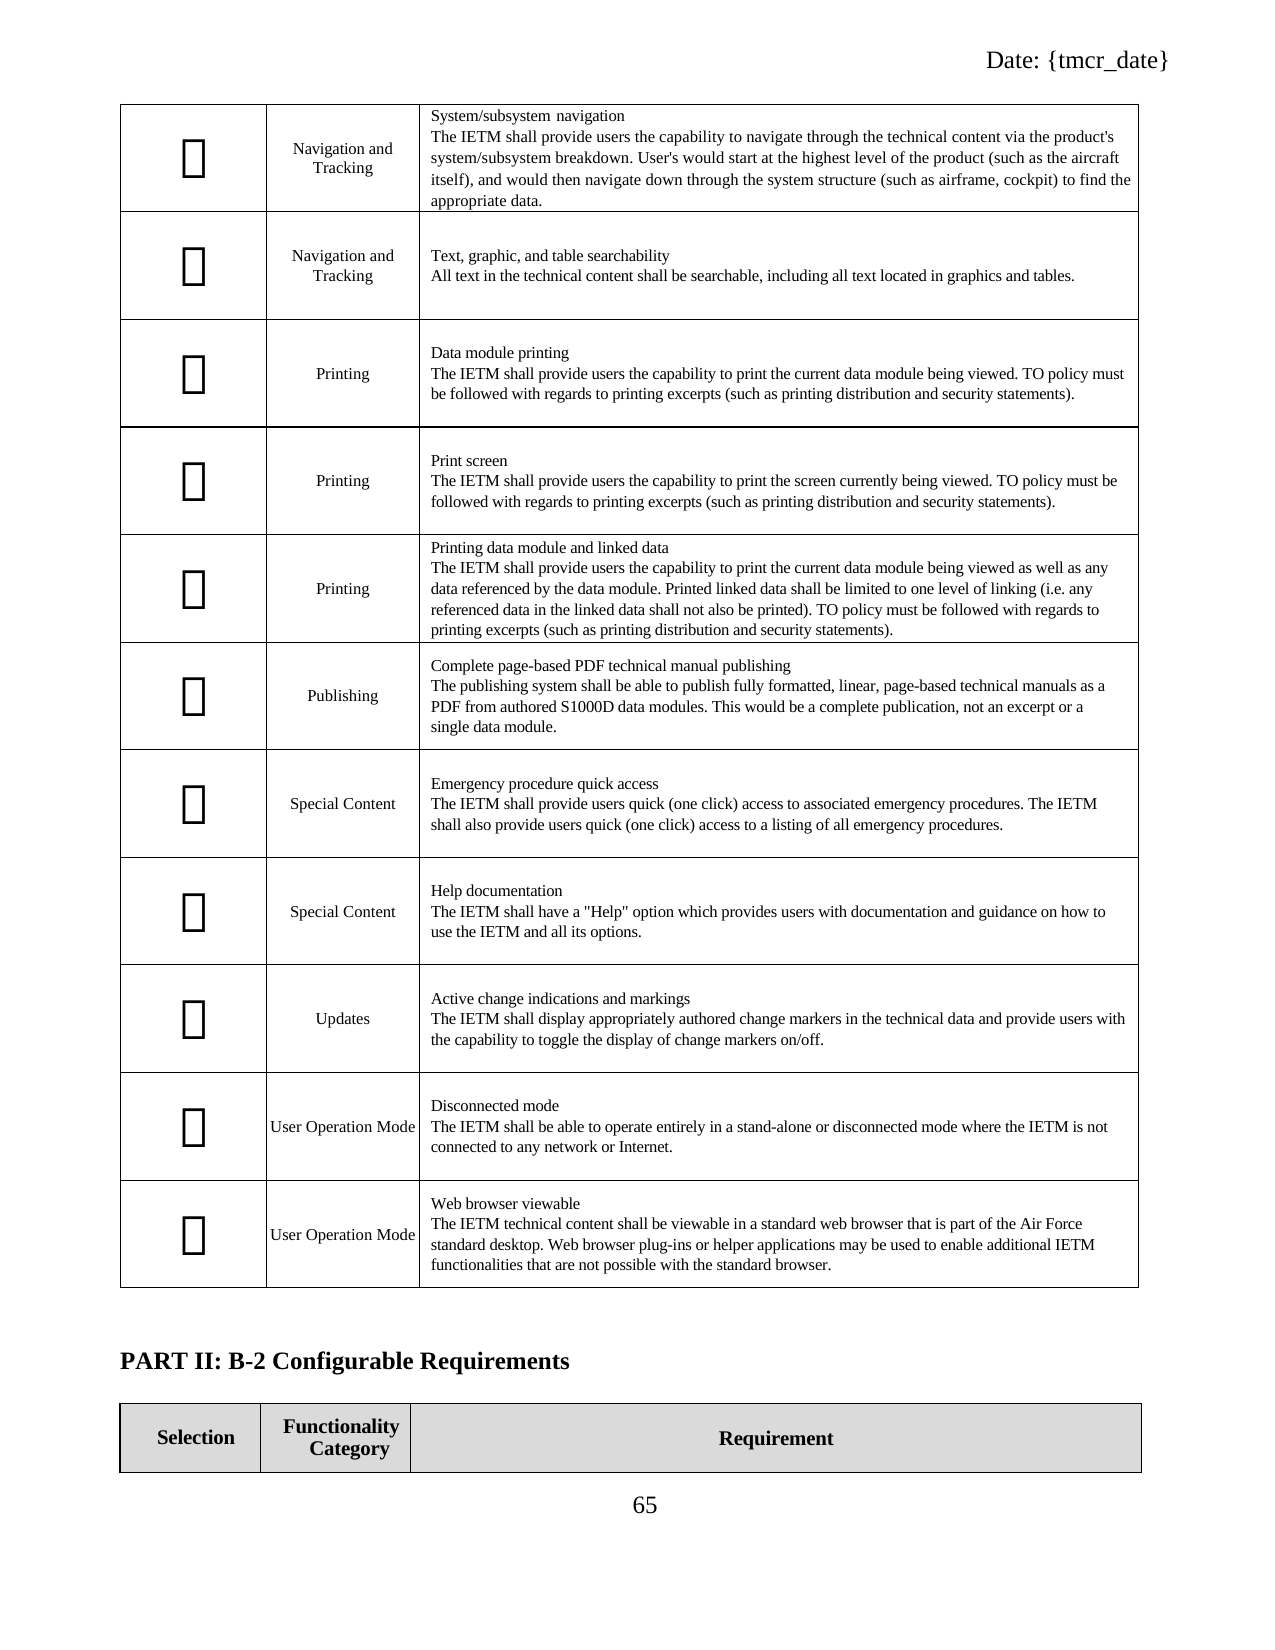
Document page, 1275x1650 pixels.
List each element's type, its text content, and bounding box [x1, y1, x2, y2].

table_cell User Operation Mode [267, 1181, 419, 1287]
table_cell Publishing [267, 643, 419, 749]
table_cell Navigation and Tracking [267, 212, 419, 319]
table_cell Navigation and Tracking [267, 105, 419, 211]
table_cell Web browser viewable The IETM technical content shall be viewable in a standard web browser that is part of the Air Force standard desktop. Web browser plug-ins or helper applications may be used to enable additional IETM functionalities that are not possible with the standard browser. [420, 1181, 1138, 1287]
table_cell  [121, 643, 266, 749]
table_cell System/subsystem navigation The IETM shall provide users the capability to navigate through the technical content via the product's system/subsystem breakdown. User's would start at the highest level of the product (such as the aircraft itself), and would then navigate down through the system structure (such as airframe, cockpit) to find the appropriate data. [420, 105, 1138, 211]
table_header Selection [121, 1404, 260, 1472]
table_cell  [121, 212, 266, 319]
table_cell Complete page-based PDF technical manual publishing The publishing system shall be able to publish fully formatted, linear, page-based technical manuals as a PDF from authored S1000D data modules. This would be a complete publication, not an excerpt or a single data module. [420, 643, 1138, 749]
table_cell  [121, 750, 266, 857]
table_cell Emergency procedure quick access The IETM shall provide users quick (one click) access to associated emergency procedures. The IETM shall also provide users quick (one click) access to a listing of all emergency procedures. [420, 750, 1138, 857]
table_cell User Operation Mode [267, 1073, 419, 1179]
table_cell  [121, 1181, 266, 1287]
table_cell Disconnected mode The IETM shall be able to operate entirely in a stand-alone or disconnected mode where the IETM is not connected to any network or Internet. [420, 1073, 1138, 1179]
table_cell  [121, 965, 266, 1072]
table_cell  [121, 535, 266, 642]
table_header Functionality Category [261, 1404, 410, 1472]
table_cell Text, graphic, and table searchability All text in the technical content shall be searchable, including all text located in graphics and tables. [420, 212, 1138, 319]
table_header Requirement [411, 1404, 1141, 1472]
table_cell Printing [267, 535, 419, 642]
table_cell Print screen The IETM shall provide users the capability to print the screen currently being viewed. TO policy must be followed with regards to printing excerpts (such as printing distribution and security statements). [420, 428, 1138, 534]
table_cell  [121, 320, 266, 426]
table_cell Printing data module and linked data The IETM shall provide users the capability to print the current data module being viewed as well as any data referenced by the data module. Printed linked data shall be limited to one level of linking (i.e. any referenced data in the linked data shall not also be printed). TO policy must be followed with regards to printing excerpts (such as printing distribution and security statements). [420, 535, 1138, 642]
table_cell Help documentation The IETM shall have a "Help" option which provides users with documentation and guidance on how to use the IETM and all its options. [420, 858, 1138, 964]
table_cell Active change indications and markings The IETM shall display appropriately authored change markers in the technical data and provide users with the capability to toggle the display of change markers on/off. [420, 965, 1138, 1072]
table_cell Printing [267, 428, 419, 534]
table_cell Special Content [267, 858, 419, 964]
table_cell Data module printing The IETM shall provide users the capability to print the current data module being viewed. TO policy must be followed with regards to printing excerpts (such as printing distribution and security statements). [420, 320, 1138, 426]
table_cell Special Content [267, 750, 419, 857]
table_cell  [121, 1073, 266, 1179]
table_cell  [121, 105, 266, 211]
table_cell  [121, 858, 266, 964]
table_cell Updates [267, 965, 419, 1072]
text PART II: B-2 Configurable Requirements [120, 1346, 1170, 1374]
table_cell  [121, 428, 266, 534]
table_cell Printing [267, 320, 419, 426]
